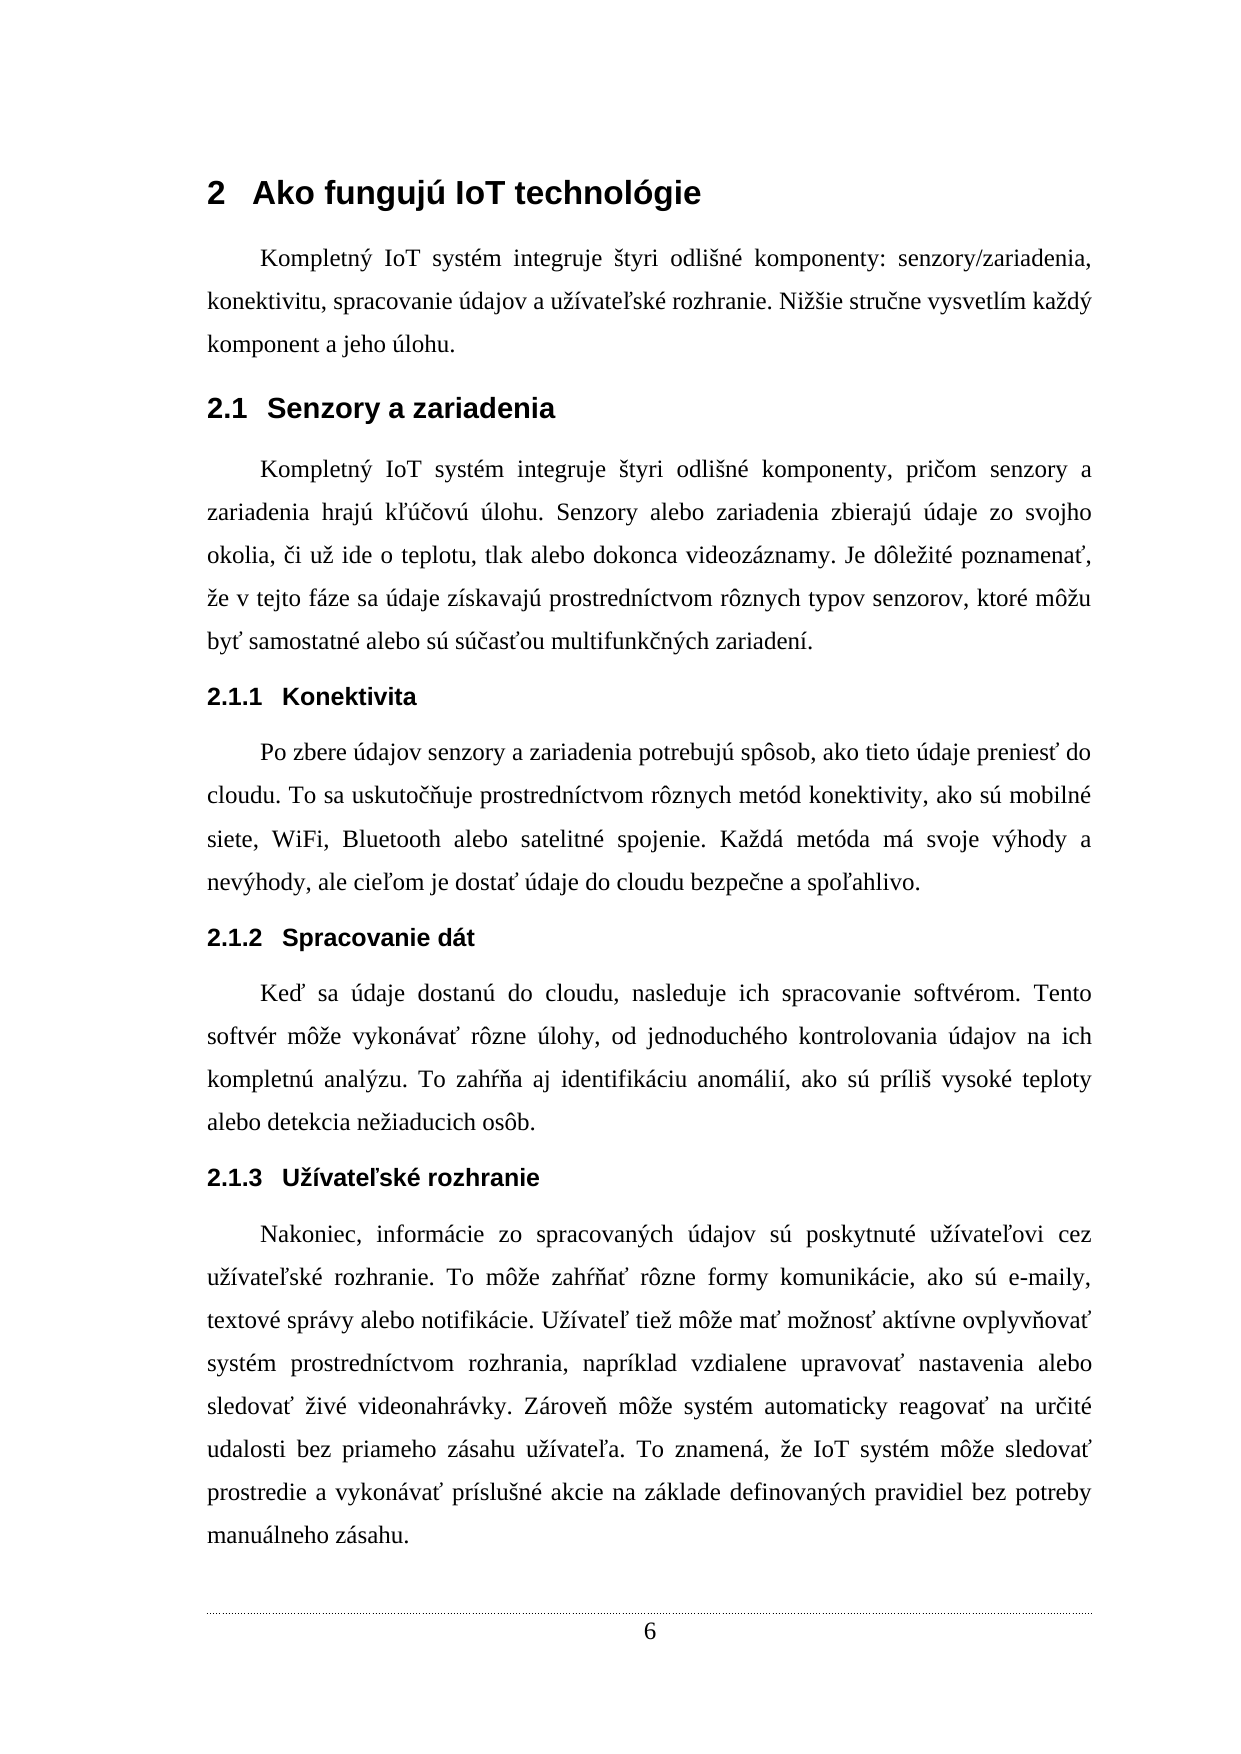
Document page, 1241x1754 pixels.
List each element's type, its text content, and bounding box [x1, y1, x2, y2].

text Senzory a zariadenia [207, 391, 1092, 424]
text Po zbere údajov senzory a zariadenia potrebujú spôsob, ako tieto údaje preniesť do cloudu. To sa uskutočňuje prostredníctvom rôznych metód konektivity, ako sú mobilné siete, WiFi, Bluetooth alebo satelitné spojenie. Každá metóda má svoje výhody a nevýhody, ale cieľom je dostať údaje do cloudu bezpečne a spoľahlivo. [207, 737, 1092, 896]
text Konektivita [207, 682, 1092, 711]
text Spracovanie dát [207, 922, 1092, 951]
text Keď sa údaje dostanú do cloudu, nasleduje ich spracovanie softvérom. Tento softvér môže vykonávať rôzne úlohy, od jednoduchého kontrolovania údajov na ich kompletnú analýzu. To zahŕňa aj identifikáciu anomálií, ako sú príliš vysoké teploty alebo detekcia nežiaducich osôb. [207, 978, 1092, 1136]
text Kompletný IoT systém integruje štyri odlišné komponenty: senzory/zariadenia, konektivitu, spracovanie údajov a užívateľské rozhranie. Nižšie stručne vysvetlím každý komponent a jeho úlohu. [207, 243, 1092, 358]
text Ako fungujú IoT technológie [207, 173, 1092, 211]
text Užívateľské rozhranie [207, 1163, 1092, 1192]
text Nakoniec, informácie zo spracovaných údajov sú poskytnuté užívateľovi cez užívateľské rozhranie. To môže zahŕňať rôzne formy komunikácie, ako sú e-maily, textové správy alebo notifikácie. Užívateľ tiež môže mať možnosť aktívne ovplyvňovať systém prostredníctvom rozhrania, napríklad vzdialene upravovať nastavenia alebo sledovať živé videonahrávky. Zároveň môže systém automaticky reagovať na určité udalosti bez priameho zásahu užívateľa. To znamená, že IoT systém môže sledovať prostredie a vykonávať príslušné akcie na základe definovaných pravidiel bez potreby manuálneho zásahu. [207, 1219, 1092, 1549]
text Kompletný IoT systém integruje štyri odlišné komponenty, pričom senzory a zariadenia hrajú kľúčovú úlohu. Senzory alebo zariadenia zbierajú údaje zo svojho okolia, či už ide o teplotu, tlak alebo dokonca videozáznamy. Je dôležité poznamenať, že v tejto fáze sa údaje získavajú prostredníctvom rôznych typov senzorov, ktoré môžu byť samostatné alebo sú súčasťou multifunkčných zariadení. [207, 454, 1092, 655]
